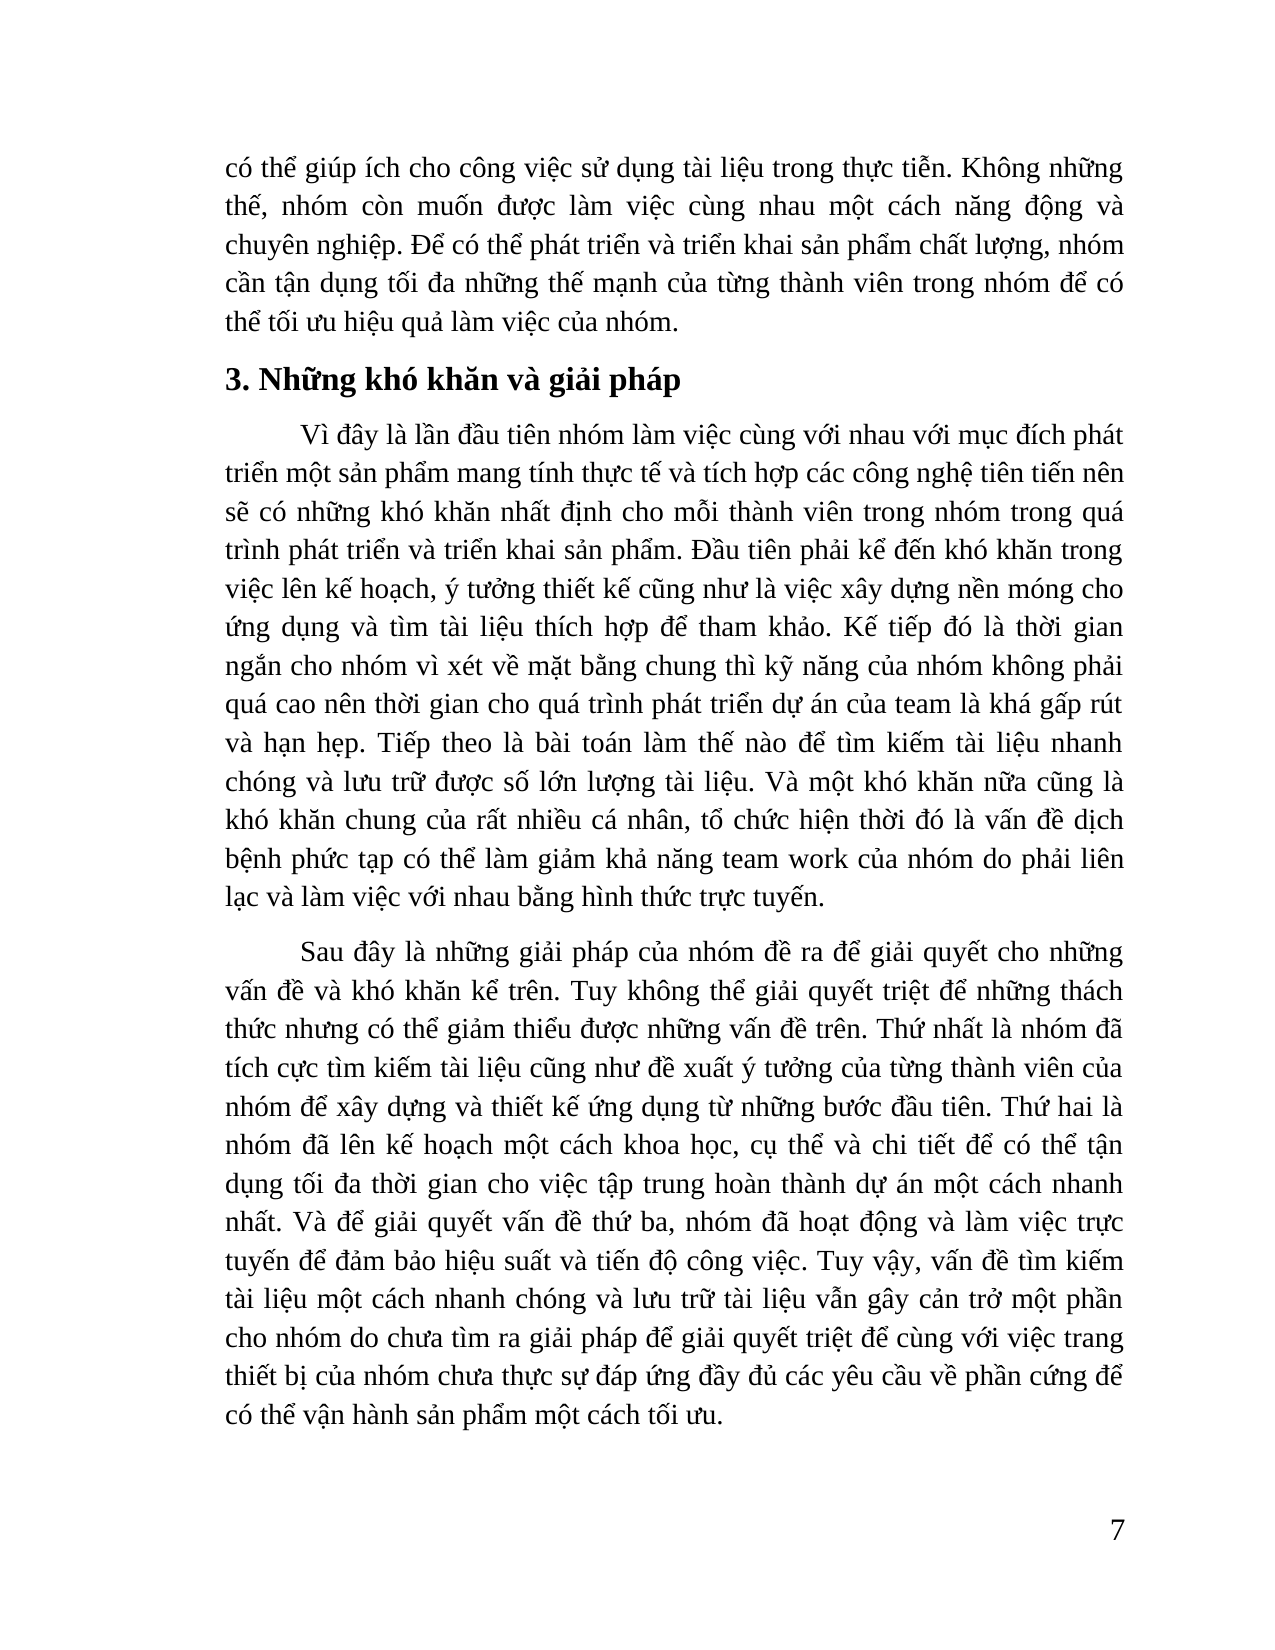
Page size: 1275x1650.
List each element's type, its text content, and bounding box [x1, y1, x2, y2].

text Sau đây là những giải pháp của nhóm đề ra để giải quyết cho những vấn đề và khó khăn kể trên. Tuy không thể giải quyết triệt để những thách thức nhưng có thể giảm thiểu được những vấn đề trên. Thứ nhất là nhóm đã tích cực tìm kiếm tài liệu cũng như đề xuất ý tưởng của từng thành viên của nhóm để xây dựng và thiết kế ứng dụng từ những bước đầu tiên. Thứ hai là nhóm đã lên kế hoạch một cách khoa học, cụ thể và chi tiết để có thể tận dụng tối đa thời gian cho việc tập trung hoàn thành dự án một cách nhanh nhất. Và để giải quyết vấn đề thứ ba, nhóm đã hoạt động và làm việc trực tuyến để đảm bảo hiệu suất và tiến độ công việc. Tuy vậy, vấn đề tìm kiếm tài liệu một cách nhanh chóng và lưu trữ tài liệu vẫn gây cản trở một phần cho nhóm do chưa tìm ra giải pháp để giải quyết triệt để cùng với việc trang thiết bị của nhóm chưa thực sự đáp ứng đầy đủ các yêu cầu về phần cứng để có thể vận hành sản phẩm một cách tối ưu. [225, 934, 1125, 1431]
subtitle 3. Những khó khăn và giải pháp [150, 359, 1125, 398]
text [225, 150, 1125, 338]
text Vì đây là lần đầu tiên nhóm làm việc cùng với nhau với mục đích phát triển một sản phẩm mang tính thực tế và tích hợp các công nghệ tiên tiến nên sẽ có những khó khăn nhất định cho mỗi thành viên trong nhóm trong quá trình phát triển và triển khai sản phẩm. Đầu tiên phải kể đến khó khăn trong việc lên kế hoạch, ý tưởng thiết kế cũng như là việc xây dựng nền móng cho ứng dụng và tìm tài liệu thích hợp để tham khảo. Kế tiếp đó là thời gian ngắn cho nhóm vì xét về mặt bằng chung thì kỹ năng của nhóm không phải quá cao nên thời gian cho quá trình phát triển dự án của team là khá gấp rút và hạn hẹp. Tiếp theo là bài toán làm thế nào để tìm kiếm tài liệu nhanh chóng và lưu trữ được số lớn lượng tài liệu. Và một khó khăn nữa cũng là khó khăn chung của rất nhiều cá nhân, tổ chức hiện thời đó là vấn đề dịch bệnh phức tạp có thể làm giảm khả năng team work của nhóm do phải liên lạc và làm việc với nhau bằng hình thức trực tuyến. [225, 417, 1125, 913]
